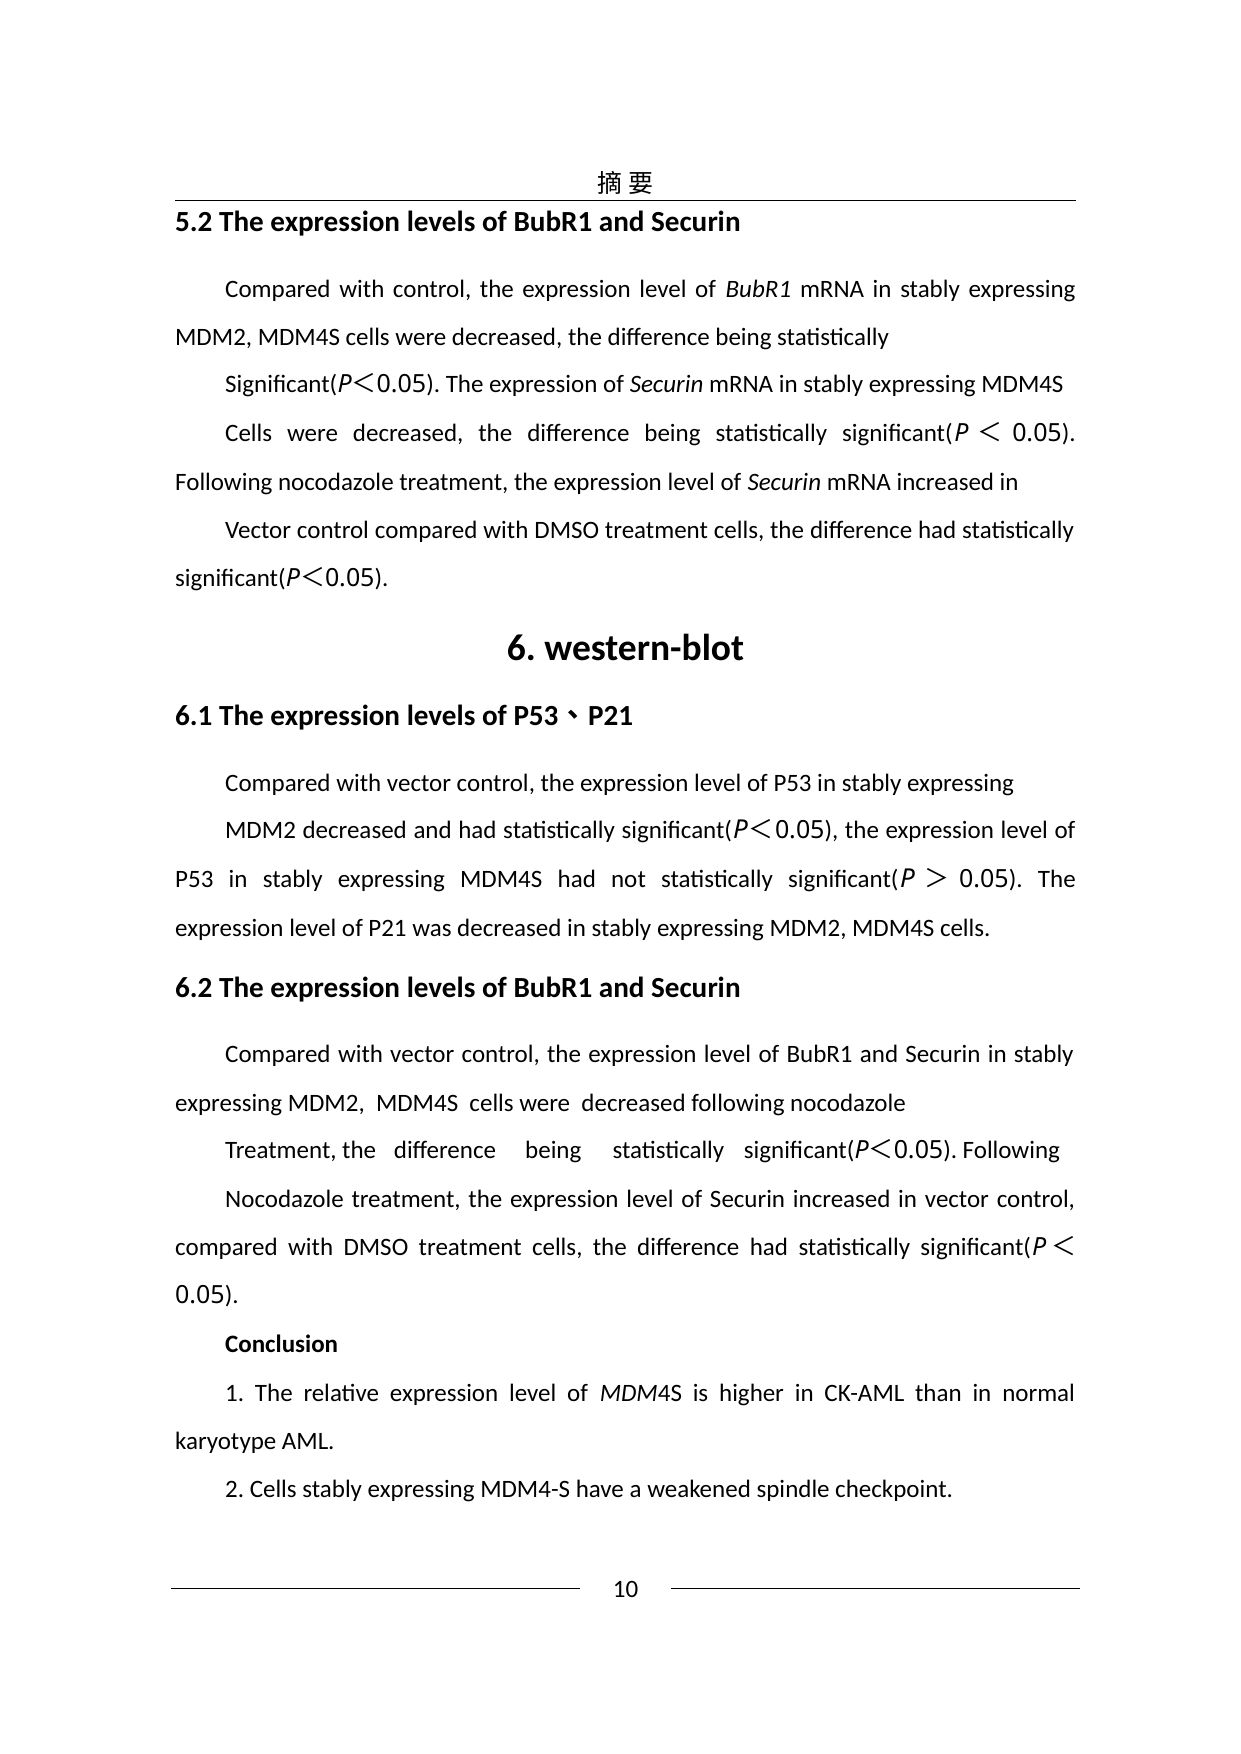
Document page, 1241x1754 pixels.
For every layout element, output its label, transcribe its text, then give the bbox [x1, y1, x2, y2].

text Compared with vector control, the expression level of BubR1 and Securin in stably expressing MDM2, MDM4S cells were decreased following nocodazole [175, 1021, 1076, 1117]
text Significant(P＜0.05). The expression of Securin mRNA in stably expressing MDM4S [175, 352, 1076, 400]
text 2. Cells stably expressing MDM4-S have a weakened spindle checkpoint. [175, 1456, 1076, 1504]
text Compared with control, the expression level of BubR1 mRNA in stably expressing MDM2, MDM4S cells were decreased, the difference being statistically [175, 255, 1076, 352]
text Compared with vector control, the expression level of P53 in stably expressing [175, 750, 1076, 798]
subtitle 5.2 The expression levels of BubR1 and Securin [175, 201, 1076, 239]
text Cells were decreased, the difference being statistically significant(P＜0.05). Following nocodazole treatment, the expression level of Securin mRNA increased in [175, 400, 1076, 497]
text Vector control compared with DMSO treatment cells, the difference had statistically significant(P＜0.05). [175, 497, 1076, 593]
text Nocodazole treatment, the expression level of Securin increased in vector control, compared with DMSO treatment cells, the difference had statistically significant(P＜0.05). [175, 1166, 1076, 1311]
subtitle 6.2 The expression levels of BubR1 and Securin [175, 967, 1076, 1004]
text 1. The relative expression level of MDM4S is higher in CK-AML than in normal karyotype AML. [175, 1359, 1076, 1456]
subtitle 6.1 The expression levels of P53、P21 [175, 694, 1076, 733]
text MDM2 decreased and had statistically significant(P＜0.05), the expression level of P53 in stably expressing MDM4S had not statistically significant(P＞0.05). The expression level of P21 was decreased in stably expressing MDM2, MDM4S cells. [175, 798, 1076, 943]
subtitle 6. western-blot [175, 618, 1076, 670]
text Conclusion [175, 1311, 1076, 1359]
text Treatment, the difference being statistically significant(P＜0.05). Following [175, 1117, 1076, 1166]
